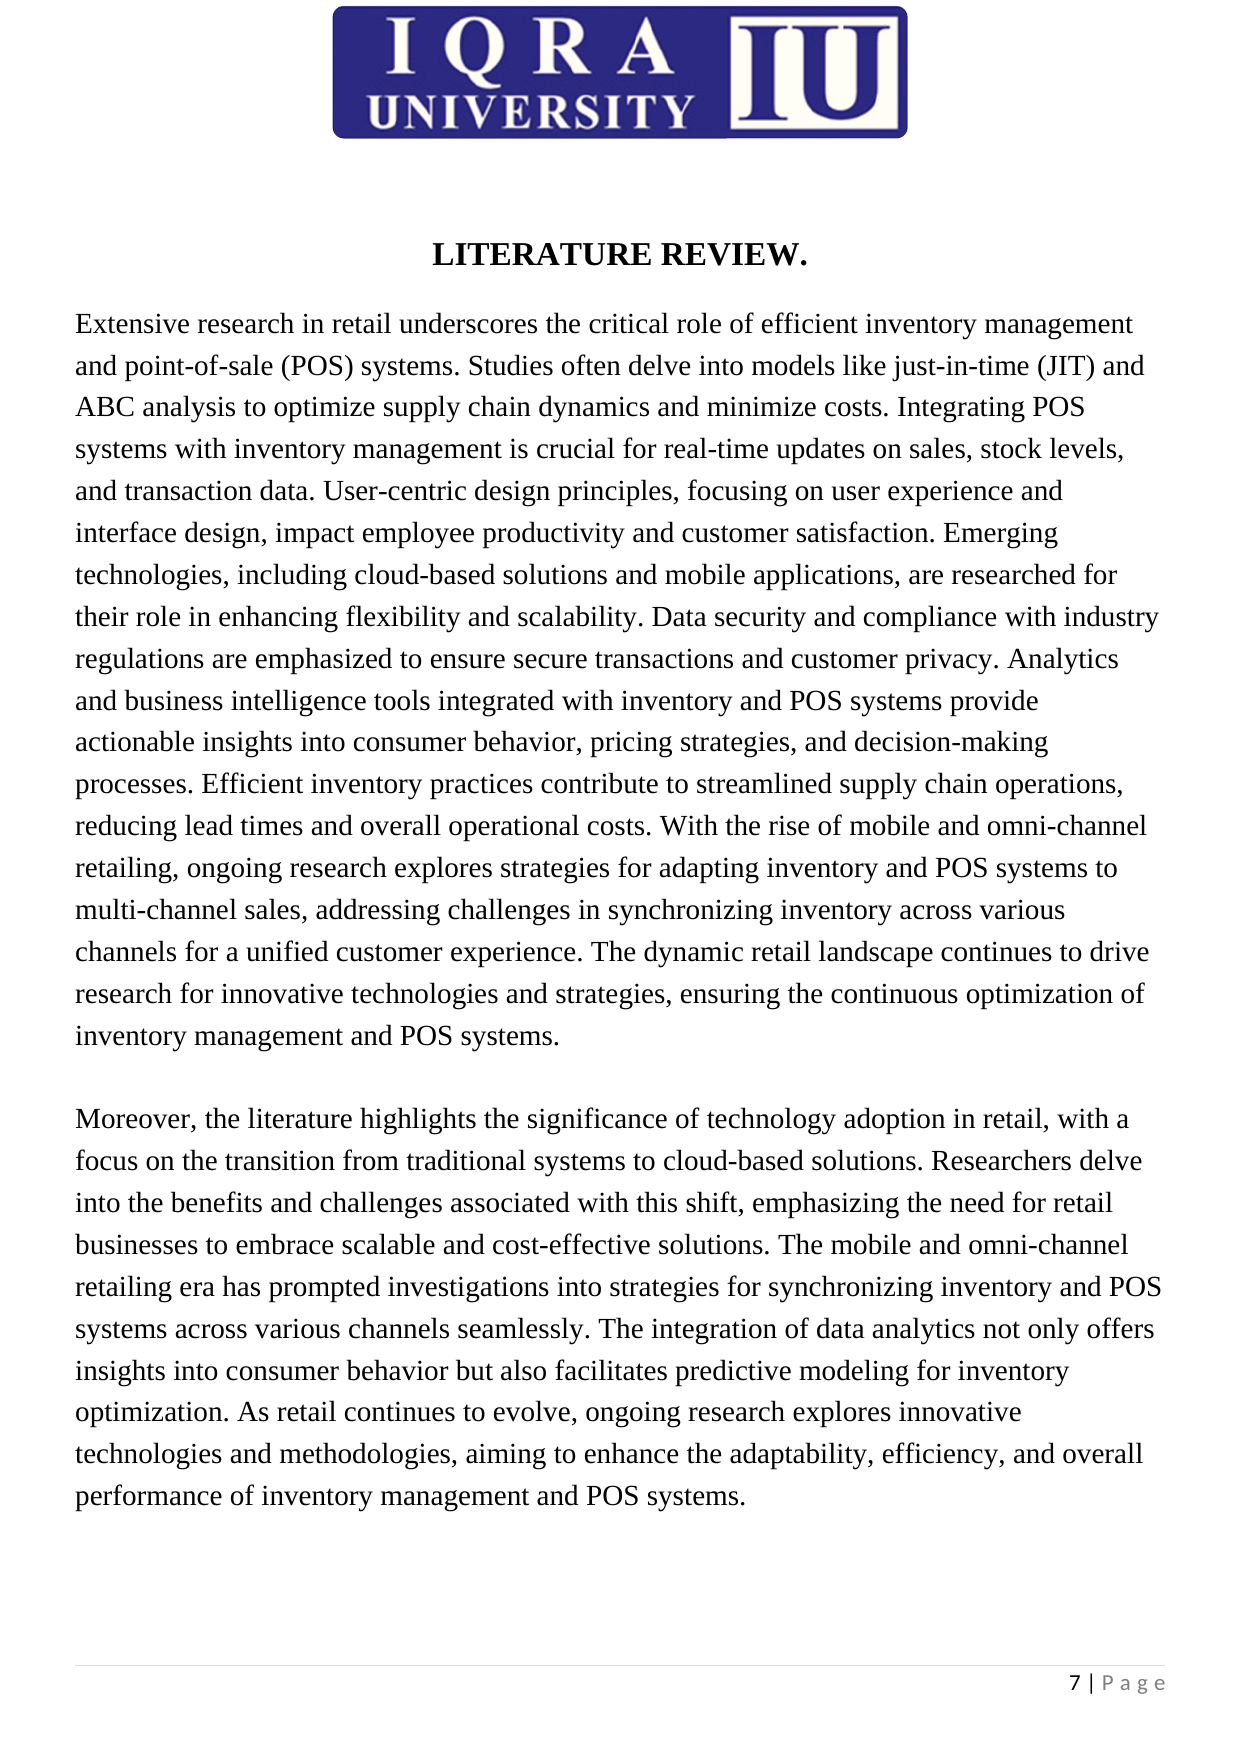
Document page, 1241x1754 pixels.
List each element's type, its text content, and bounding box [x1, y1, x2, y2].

text Moreover, the literature highlights the significance of technology adoption in retail, with a focus on the transition from traditional systems to cloud-based solutions. Researchers delve into the benefits and challenges associated with this shift, emphasizing the need for retail businesses to embrace scalable and cost-effective solutions. The mobile and omni-channel retailing era has prompted investigations into strategies for synchronizing inventory and POS systems across various channels seamlessly. The integration of data analytics not only offers insights into consumer behavior but also facilitates predictive modeling for inventory optimization. As retail continues to evolve, ongoing research explores innovative technologies and methodologies, aiming to enhance the adaptability, efficiency, and overall performance of inventory management and POS systems. [75, 1101, 1165, 1512]
picture [332, 5, 908, 139]
text LITERATURE REVIEW. [75, 234, 1165, 272]
text Extensive research in retail underscores the critical role of efficient inventory management and point-of-sale (POS) systems. Studies often delve into models like just-in-time (JIT) and ABC analysis to optimize supply chain dynamics and minimize costs. Integrating POS systems with inventory management is crucial for real-time updates on sales, stock levels, and transaction data. User-centric design principles, focusing on user experience and interface design, impact employee productivity and customer satisfaction. Emerging technologies, including cloud-based solutions and mobile applications, are researched for their role in enhancing flexibility and scalability. Data security and compliance with industry regulations are emphasized to ensure secure transactions and customer privacy. Analytics and business intelligence tools integrated with inventory and POS systems provide actionable insights into consumer behavior, pricing strategies, and decision-making processes. Efficient inventory practices contribute to streamlined supply chain operations, reducing lead times and overall operational costs. With the rise of mobile and omni-channel retailing, ongoing research explores strategies for adapting inventory and POS systems to multi-channel sales, addressing challenges in synchronizing inventory across various channels for a unified customer experience. The dynamic retail landscape continues to drive research for innovative technologies and strategies, ensuring the continuous optimization of inventory management and POS systems. [75, 306, 1165, 1051]
